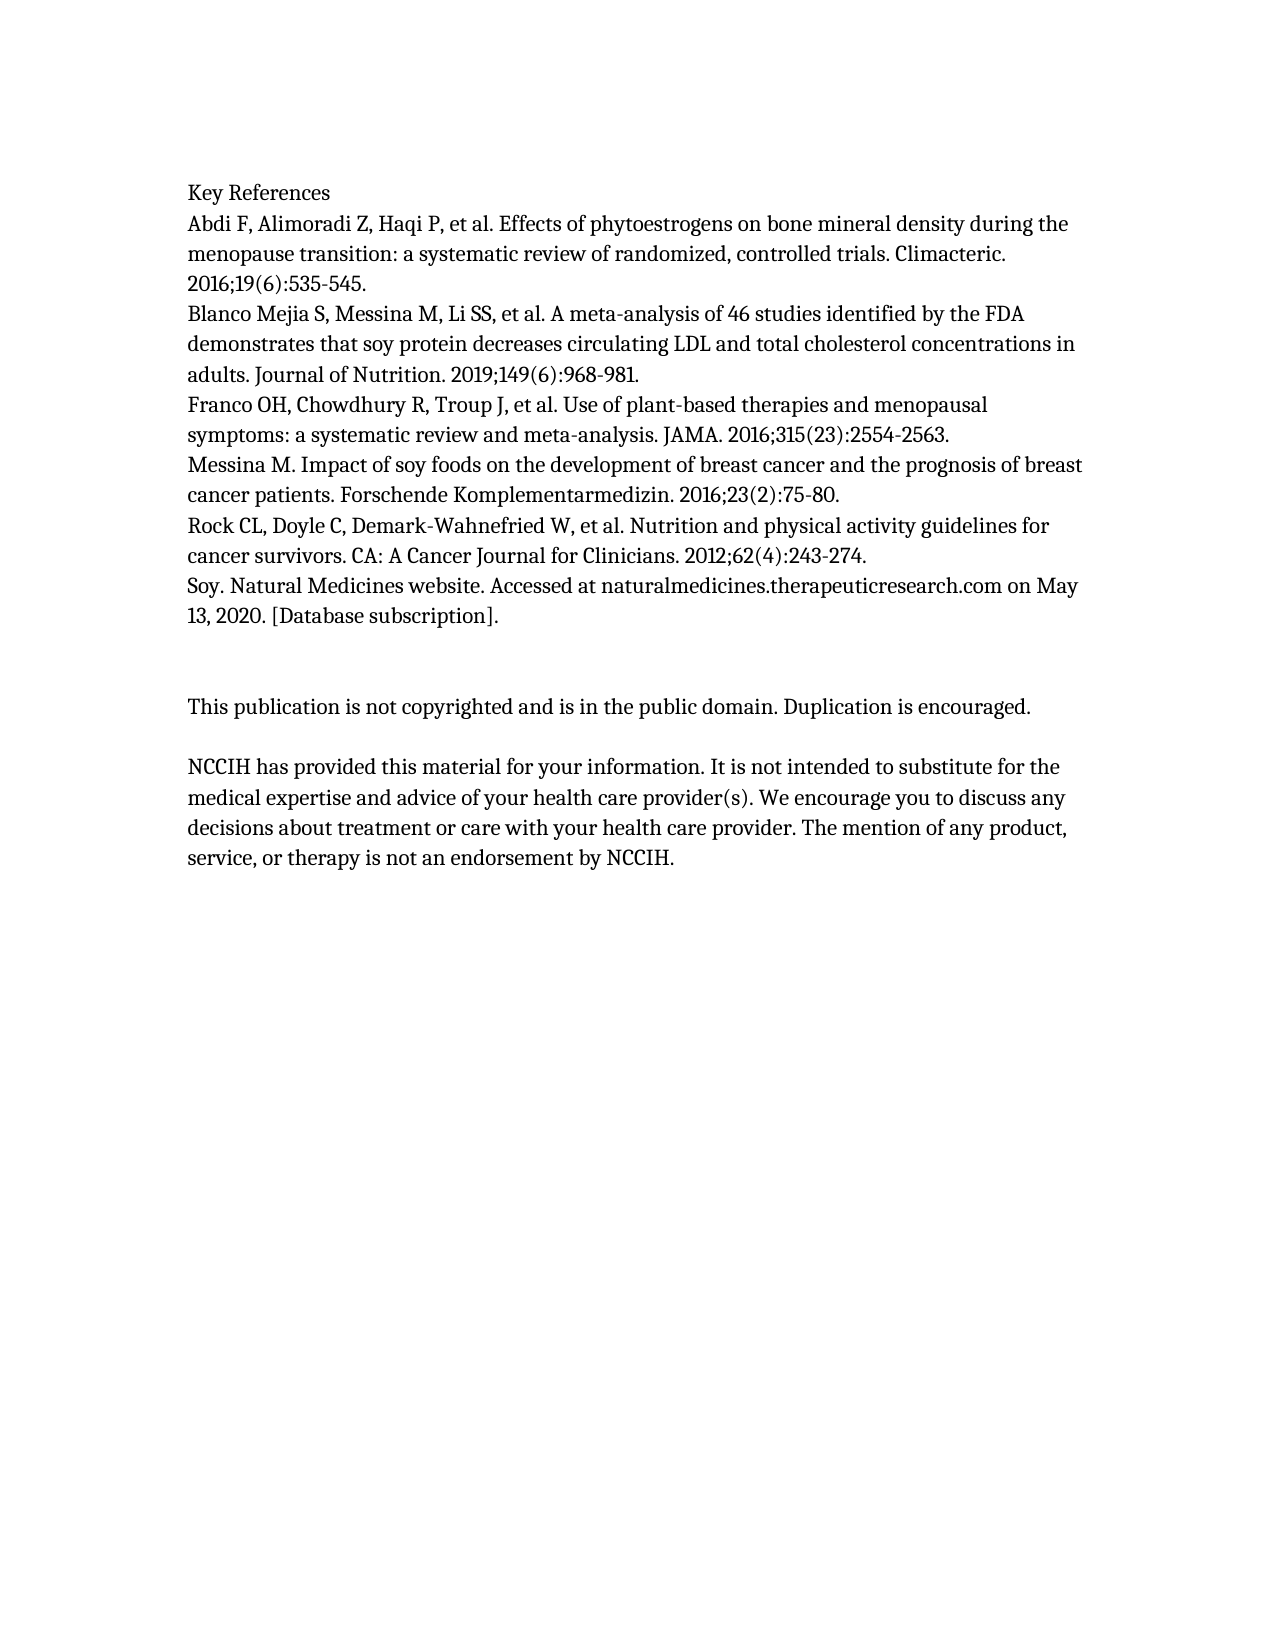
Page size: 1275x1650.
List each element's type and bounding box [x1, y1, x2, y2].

text [187, 150, 1087, 871]
